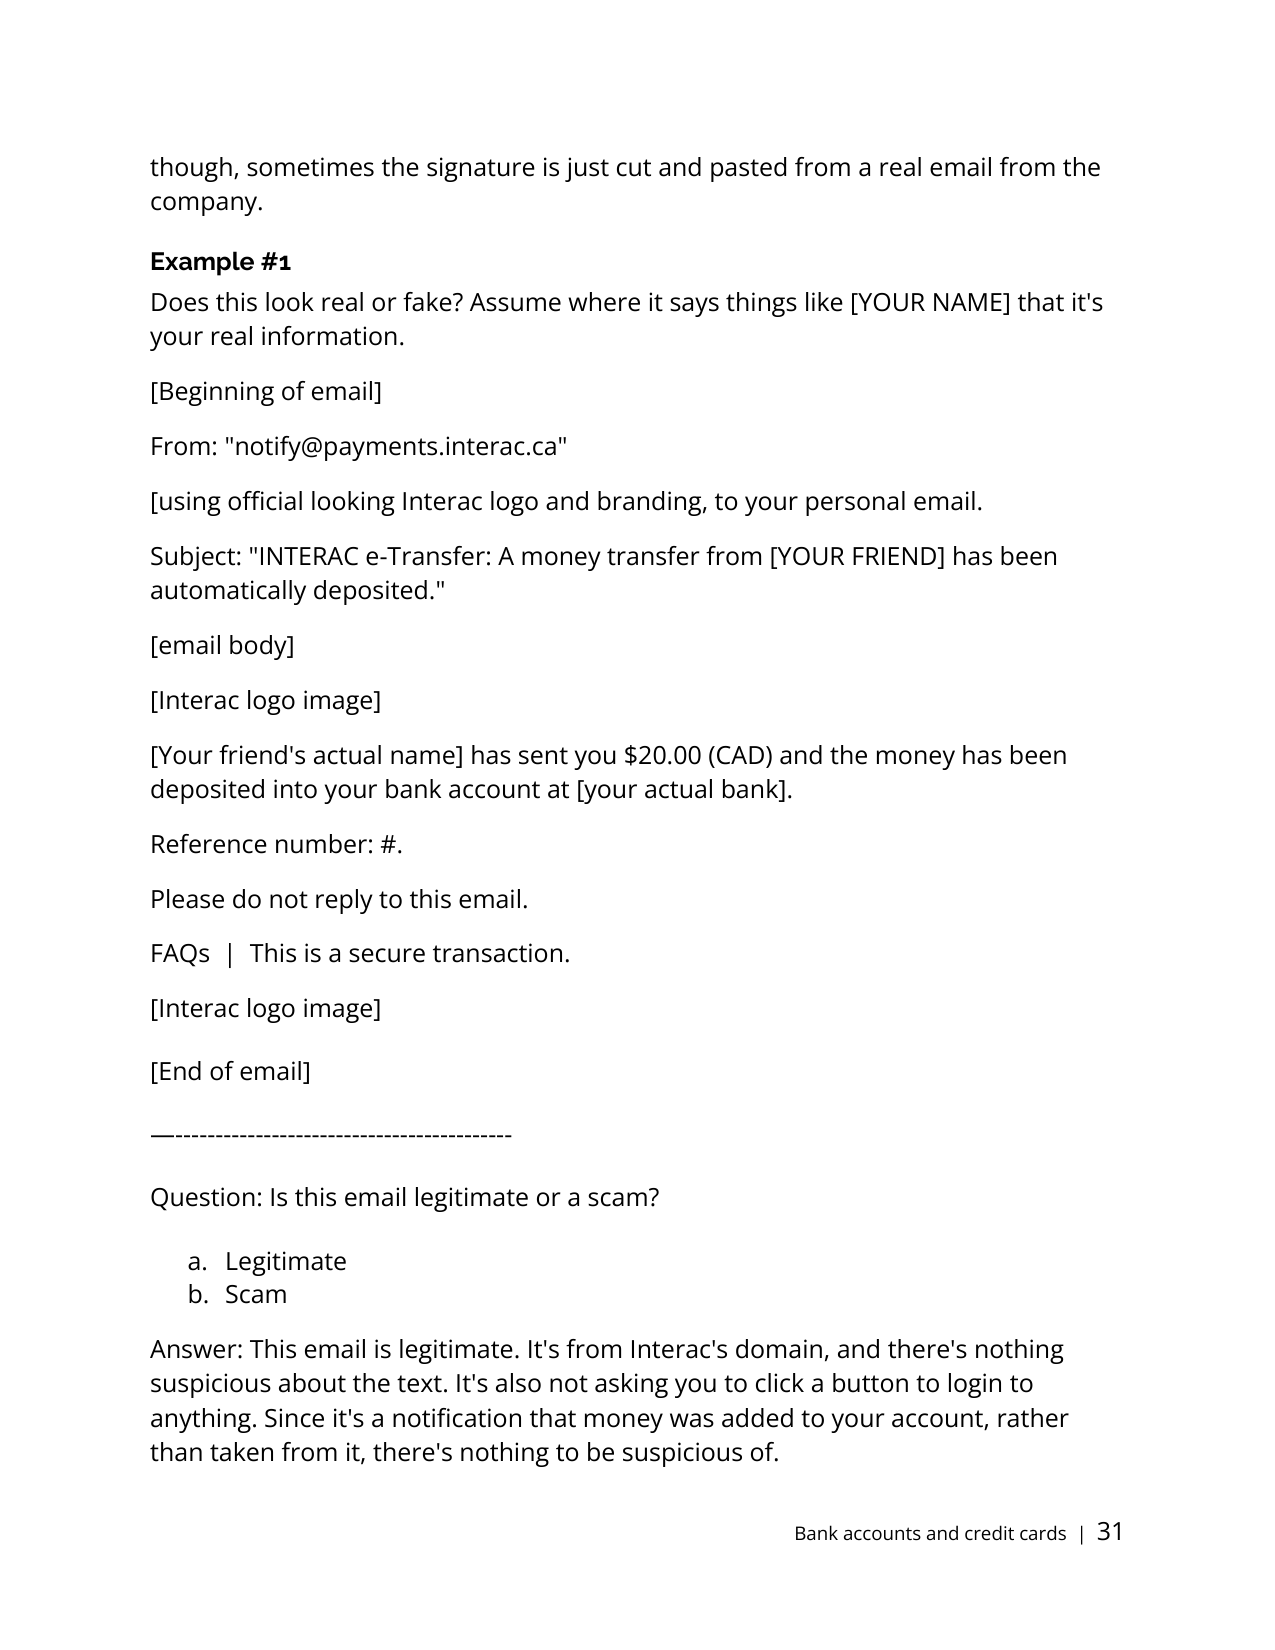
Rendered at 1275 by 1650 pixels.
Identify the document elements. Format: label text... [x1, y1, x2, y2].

text —------------------------------------------ [150, 1117, 1125, 1151]
subtitle Example #1 [150, 247, 1125, 277]
text Answer: This email is legitimate. It's from Interac's domain, and there's nothing suspicious about the text. It's also not asking you to click a button to login to anything. Since it's a notification that money was added to your account, rather than taken from it, there's nothing to be suspicious of. [150, 1332, 1125, 1468]
text [using official looking Interac logo and branding, to your personal email. [150, 484, 1125, 518]
list Scam [187, 1277, 1125, 1311]
text [Interac logo image] [150, 991, 1125, 1025]
text Does this look real or fake? Assume where it says things like [YOUR NAME] that it's your real information. [150, 285, 1125, 353]
text Please do not reply to this email. [150, 881, 1125, 915]
text [Beginning of email] [150, 374, 1125, 408]
text Reference number: #. [150, 826, 1125, 860]
text Subject: "INTERAC e-Transfer: A money transfer from [YOUR FRIEND] has been automatically deposited." [150, 539, 1125, 607]
text [Your friend's actual name] has sent you $20.00 (CAD) and the money has been deposited into your bank account at [your actual bank]. [150, 737, 1125, 806]
text [email body] [150, 628, 1125, 662]
text [Interac logo image] [150, 682, 1125, 717]
text Question: Is this email legitimate or a scam? [150, 1180, 1125, 1214]
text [150, 150, 1125, 218]
list Legitimate [187, 1243, 1125, 1277]
text [End of email] [150, 1054, 1125, 1088]
text FAQs | This is a secure transaction. [150, 936, 1125, 970]
text From: "notify@payments.interac.ca" [150, 429, 1125, 463]
